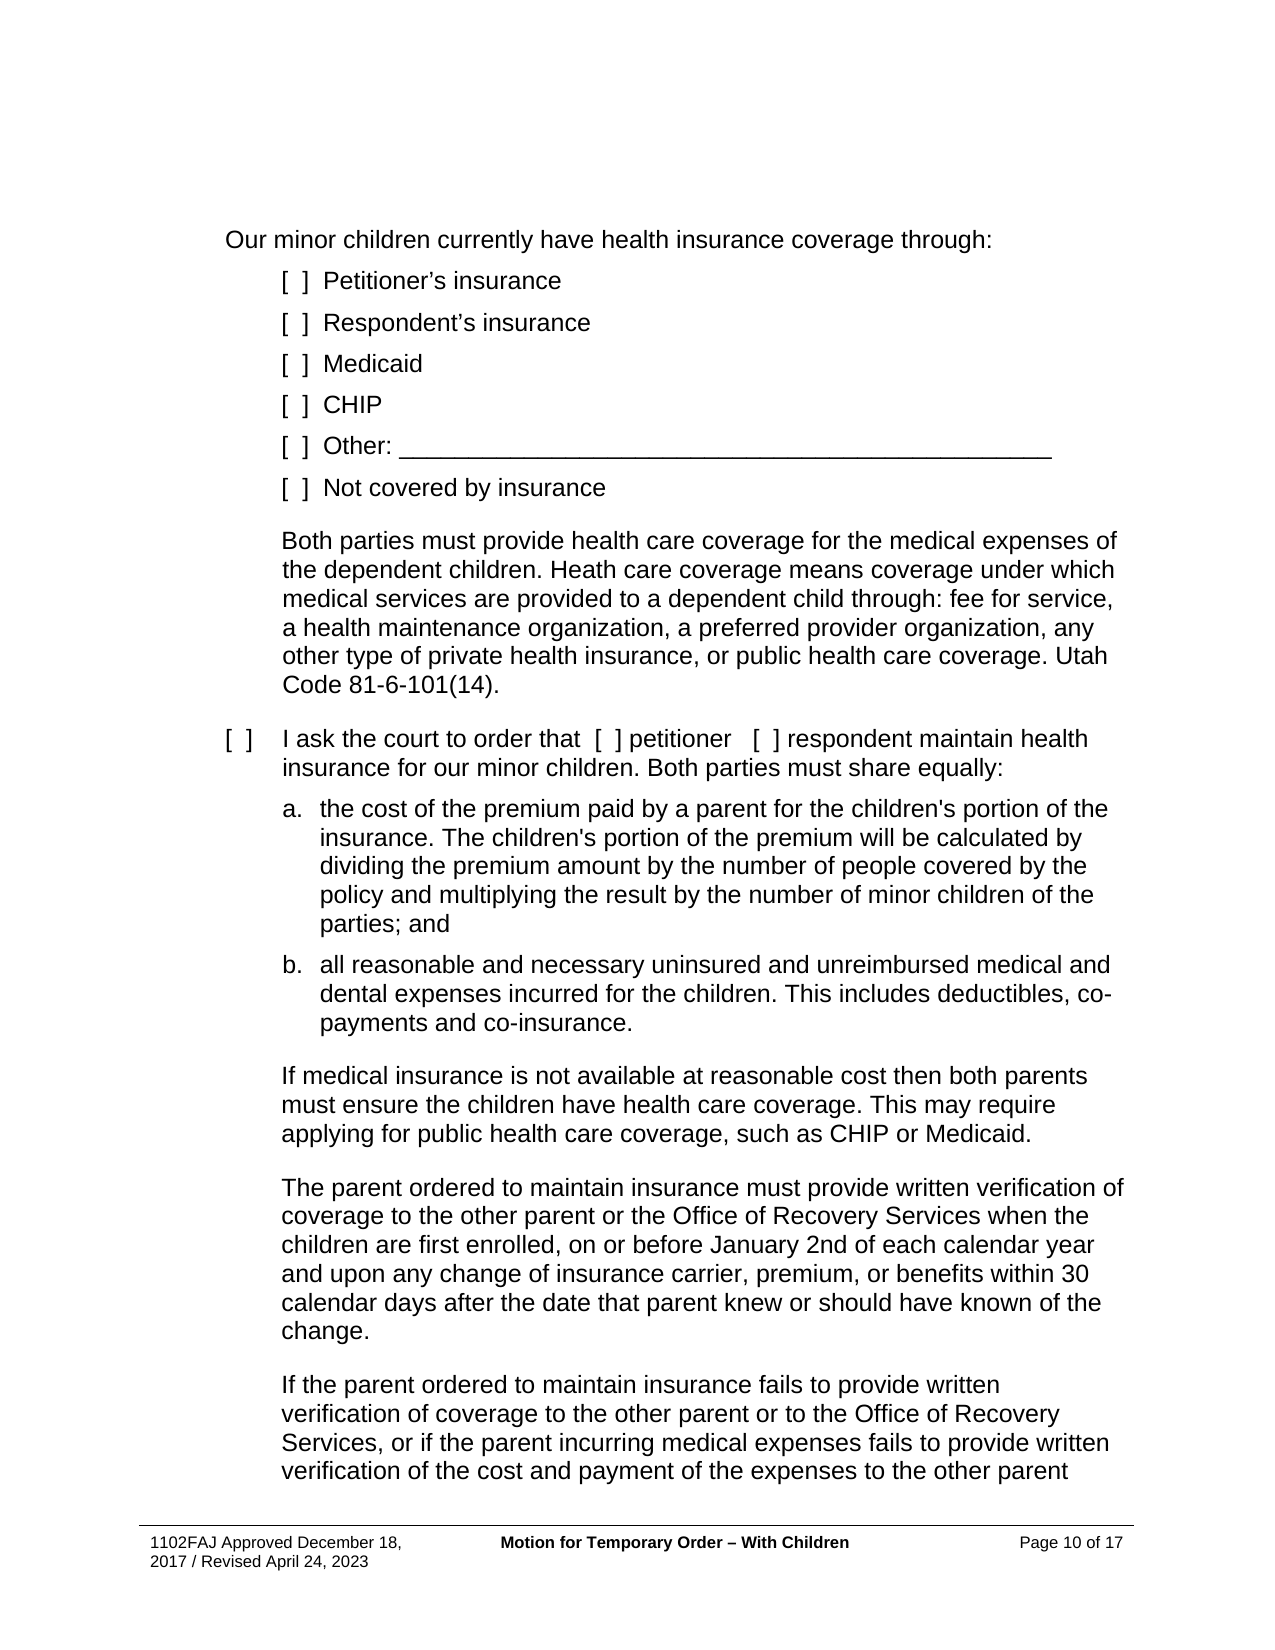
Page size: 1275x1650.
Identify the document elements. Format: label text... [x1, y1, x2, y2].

text b. all reasonable and necessary uninsured and unreimbursed medical and dental expenses incurred for the children. This includes deductibles, co-payments and co-insurance. [282, 950, 1125, 1036]
text [ ] Other: _______________________________________________ [281, 431, 1125, 460]
text [ ] I ask the court to order that [ ] petitioner [ ] respondent maintain health insurance for our minor children. Both parties must share equally: [225, 724, 1125, 781]
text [281, 1370, 1125, 1485]
text [ ] Petitioner’s insurance [281, 266, 1125, 295]
text Both parties must provide health care coverage for the medical expenses of the dependent children. Heath care coverage means coverage under which medical services are provided to a dependent child through: fee for service, a health maintenance organization, a preferred provider organization, any other type of private health insurance, or public health care coverage. Utah Code 81-6-101(14). [281, 526, 1125, 699]
text [ ] Not covered by insurance [281, 472, 1125, 501]
text a. the cost of the premium paid by a parent for the children's portion of the insurance. The children's portion of the premium will be calculated by dividing the premium amount by the number of people covered by the policy and multiplying the result by the number of minor children of the parties; and [282, 794, 1125, 937]
text [ ] CHIP [281, 390, 1125, 419]
text If medical insurance is not available at reasonable cost then both parents must ensure the children have health care coverage. This may require applying for public health care coverage, such as CHIP or Medicaid. [281, 1061, 1125, 1147]
text [ ] Medicaid [281, 349, 1125, 377]
text [ ] Respondent’s insurance [281, 307, 1125, 336]
text Our minor children currently have health insurance coverage through: [150, 225, 1125, 254]
text The parent ordered to maintain insurance must provide written verification of coverage to the other parent or the Office of Recovery Services when the children are first enrolled, on or before January 2nd of each calendar year and upon any change of insurance carrier, premium, or benefits within 30 calendar days after the date that parent knew or should have known of the change. [281, 1172, 1125, 1345]
